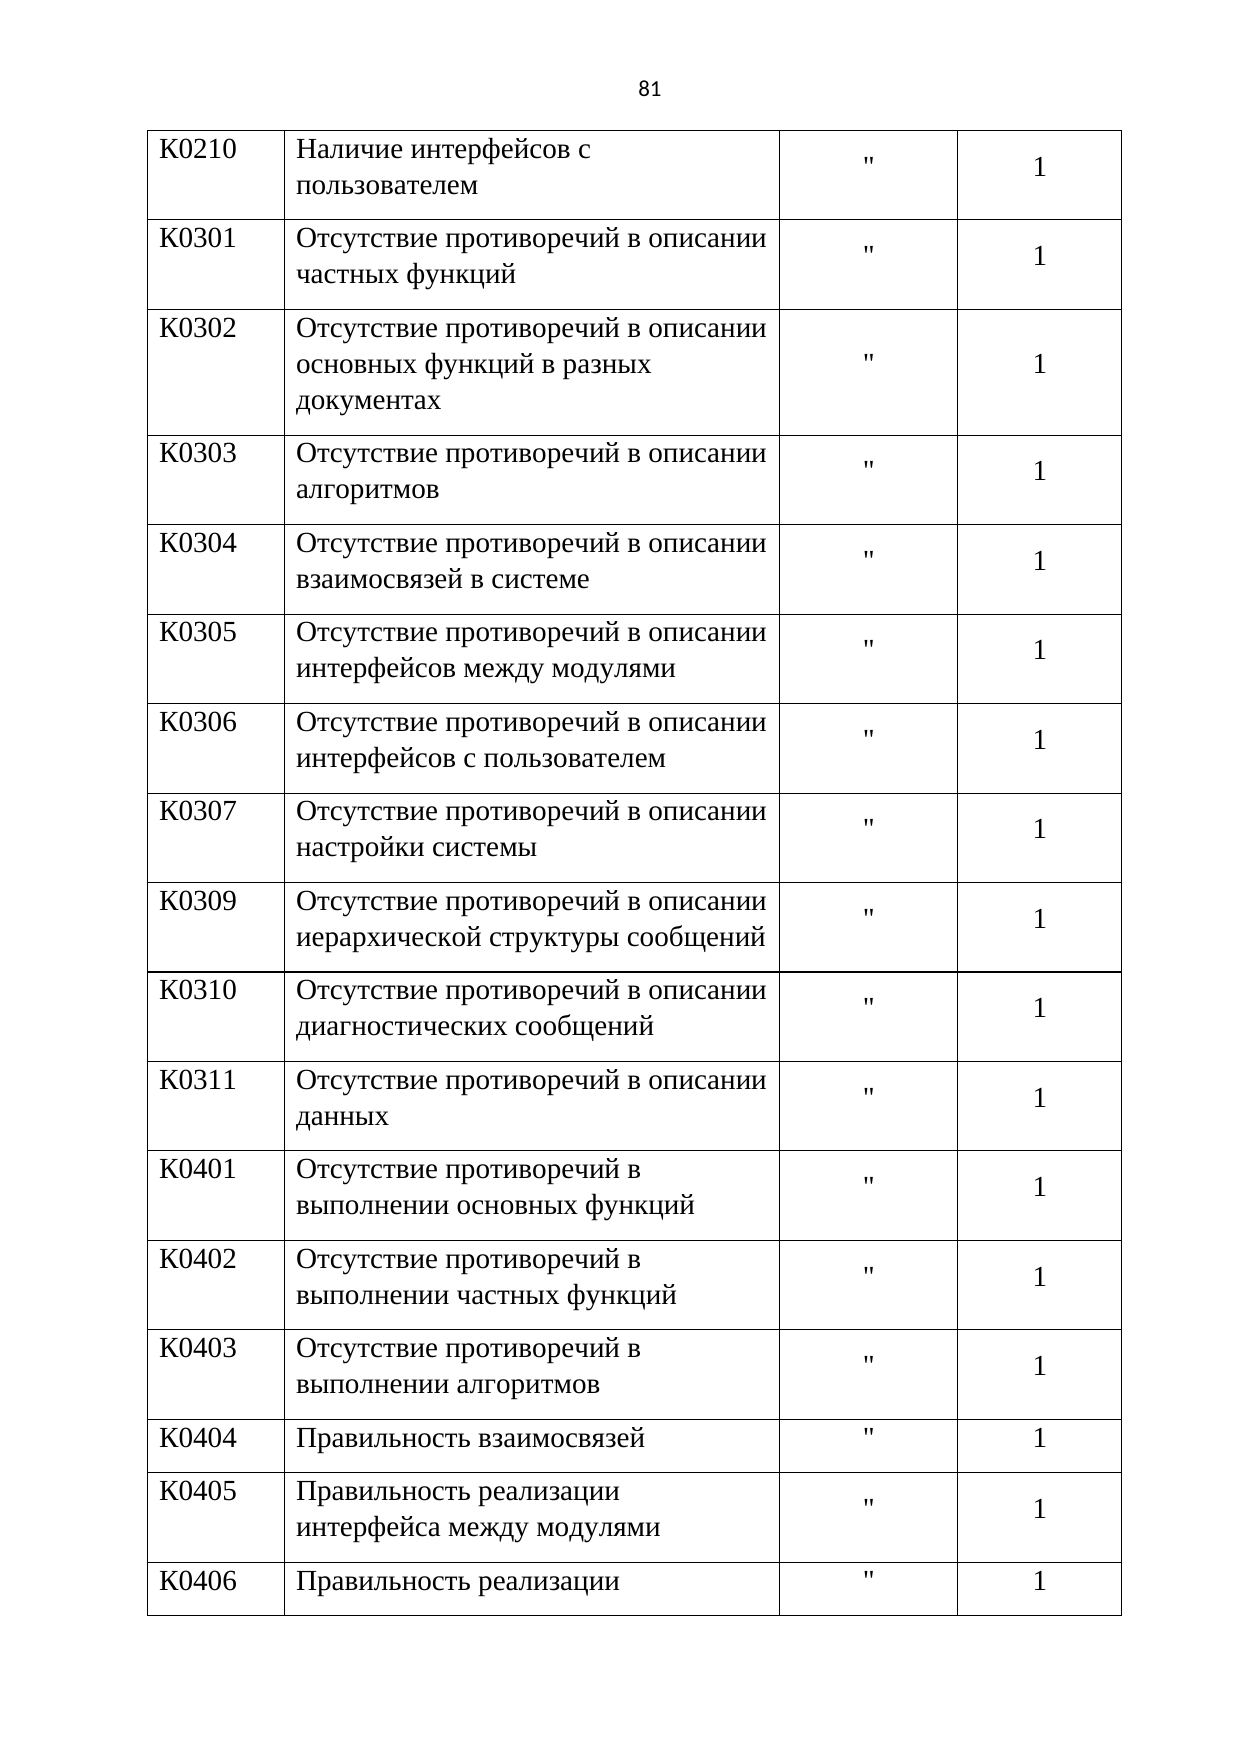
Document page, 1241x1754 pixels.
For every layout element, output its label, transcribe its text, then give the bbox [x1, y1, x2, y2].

table_cell Отсутствие противоречий в выполнении частных функций [285, 1241, 779, 1329]
table_cell Наличие интерфейсов с пользователем [285, 131, 779, 219]
table_cell 1 [958, 794, 1121, 882]
table_cell 1 [958, 131, 1121, 219]
table_cell 1 [958, 525, 1121, 613]
table_cell Отсутствие противоречий в выполнении основных функций [285, 1151, 779, 1240]
table_cell Отсутствие противоречий в описании интерфейсов с пользователем [285, 704, 779, 792]
table_cell " [780, 1563, 957, 1615]
table_cell " [780, 220, 957, 309]
table_cell 1 [958, 883, 1121, 971]
table_cell К0304 [148, 525, 284, 613]
table_cell Отсутствие противоречий в выполнении алгоритмов [285, 1330, 779, 1419]
table_cell К0309 [148, 883, 284, 971]
table_cell 1 [958, 1420, 1121, 1472]
table_cell Отсутствие противоречий в описании алгоритмов [285, 436, 779, 524]
table_cell 1 [958, 310, 1121, 434]
table_cell К0403 [148, 1330, 284, 1419]
table_cell " [780, 704, 957, 792]
table_cell 1 [958, 1151, 1121, 1240]
table_cell 1 [958, 1473, 1121, 1562]
table_cell К0311 [148, 1062, 284, 1150]
table_cell 1 [958, 1563, 1121, 1615]
table_cell Отсутствие противоречий в описании данных [285, 1062, 779, 1150]
table_cell К0307 [148, 794, 284, 882]
table_cell К0305 [148, 615, 284, 703]
table_cell " [780, 883, 957, 971]
table_cell 1 [958, 615, 1121, 703]
table_cell Отсутствие противоречий в описании диагностических сообщений [285, 973, 779, 1061]
table_cell К0402 [148, 1241, 284, 1329]
table_cell " [780, 973, 957, 1061]
table_cell " [780, 310, 957, 434]
table_cell К0210 [148, 131, 284, 219]
table_cell " [780, 794, 957, 882]
table_cell К0301 [148, 220, 284, 309]
table_cell " [780, 1241, 957, 1329]
table_cell " [780, 1330, 957, 1419]
table_cell 1 [958, 1062, 1121, 1150]
table_cell Отсутствие противоречий в описании основных функций в разных документах [285, 310, 779, 434]
table_cell Отсутствие противоречий в описании иерархической структуры сообщений [285, 883, 779, 971]
table_cell " [780, 436, 957, 524]
table_cell " [780, 131, 957, 219]
table_cell Отсутствие противоречий в описании частных функций [285, 220, 779, 309]
table_cell " [780, 615, 957, 703]
table_cell К0401 [148, 1151, 284, 1240]
table_cell К0303 [148, 436, 284, 524]
table_cell Отсутствие противоречий в описании интерфейсов между модулями [285, 615, 779, 703]
table_cell К0405 [148, 1473, 284, 1562]
table_cell К0306 [148, 704, 284, 792]
table_cell 1 [958, 436, 1121, 524]
table_cell 1 [958, 704, 1121, 792]
table_cell " [780, 1151, 957, 1240]
table_cell К0302 [148, 310, 284, 434]
table_cell " [780, 525, 957, 613]
table_cell К0404 [148, 1420, 284, 1472]
table_cell К0406 [148, 1563, 284, 1615]
table_cell Отсутствие противоречий в описании взаимосвязей в системе [285, 525, 779, 613]
table_cell 1 [958, 220, 1121, 309]
table_cell Правильность реализации интерфейса между модулями [285, 1473, 779, 1562]
table_cell 1 [958, 973, 1121, 1061]
table_cell К0310 [148, 973, 284, 1061]
table_cell " [780, 1473, 957, 1562]
table_cell " [780, 1420, 957, 1472]
table_cell 1 [958, 1241, 1121, 1329]
table_cell " [780, 1062, 957, 1150]
table_cell 1 [958, 1330, 1121, 1419]
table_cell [285, 1563, 779, 1615]
table_cell Правильность взаимосвязей [285, 1420, 779, 1472]
table_cell Отсутствие противоречий в описании настройки системы [285, 794, 779, 882]
